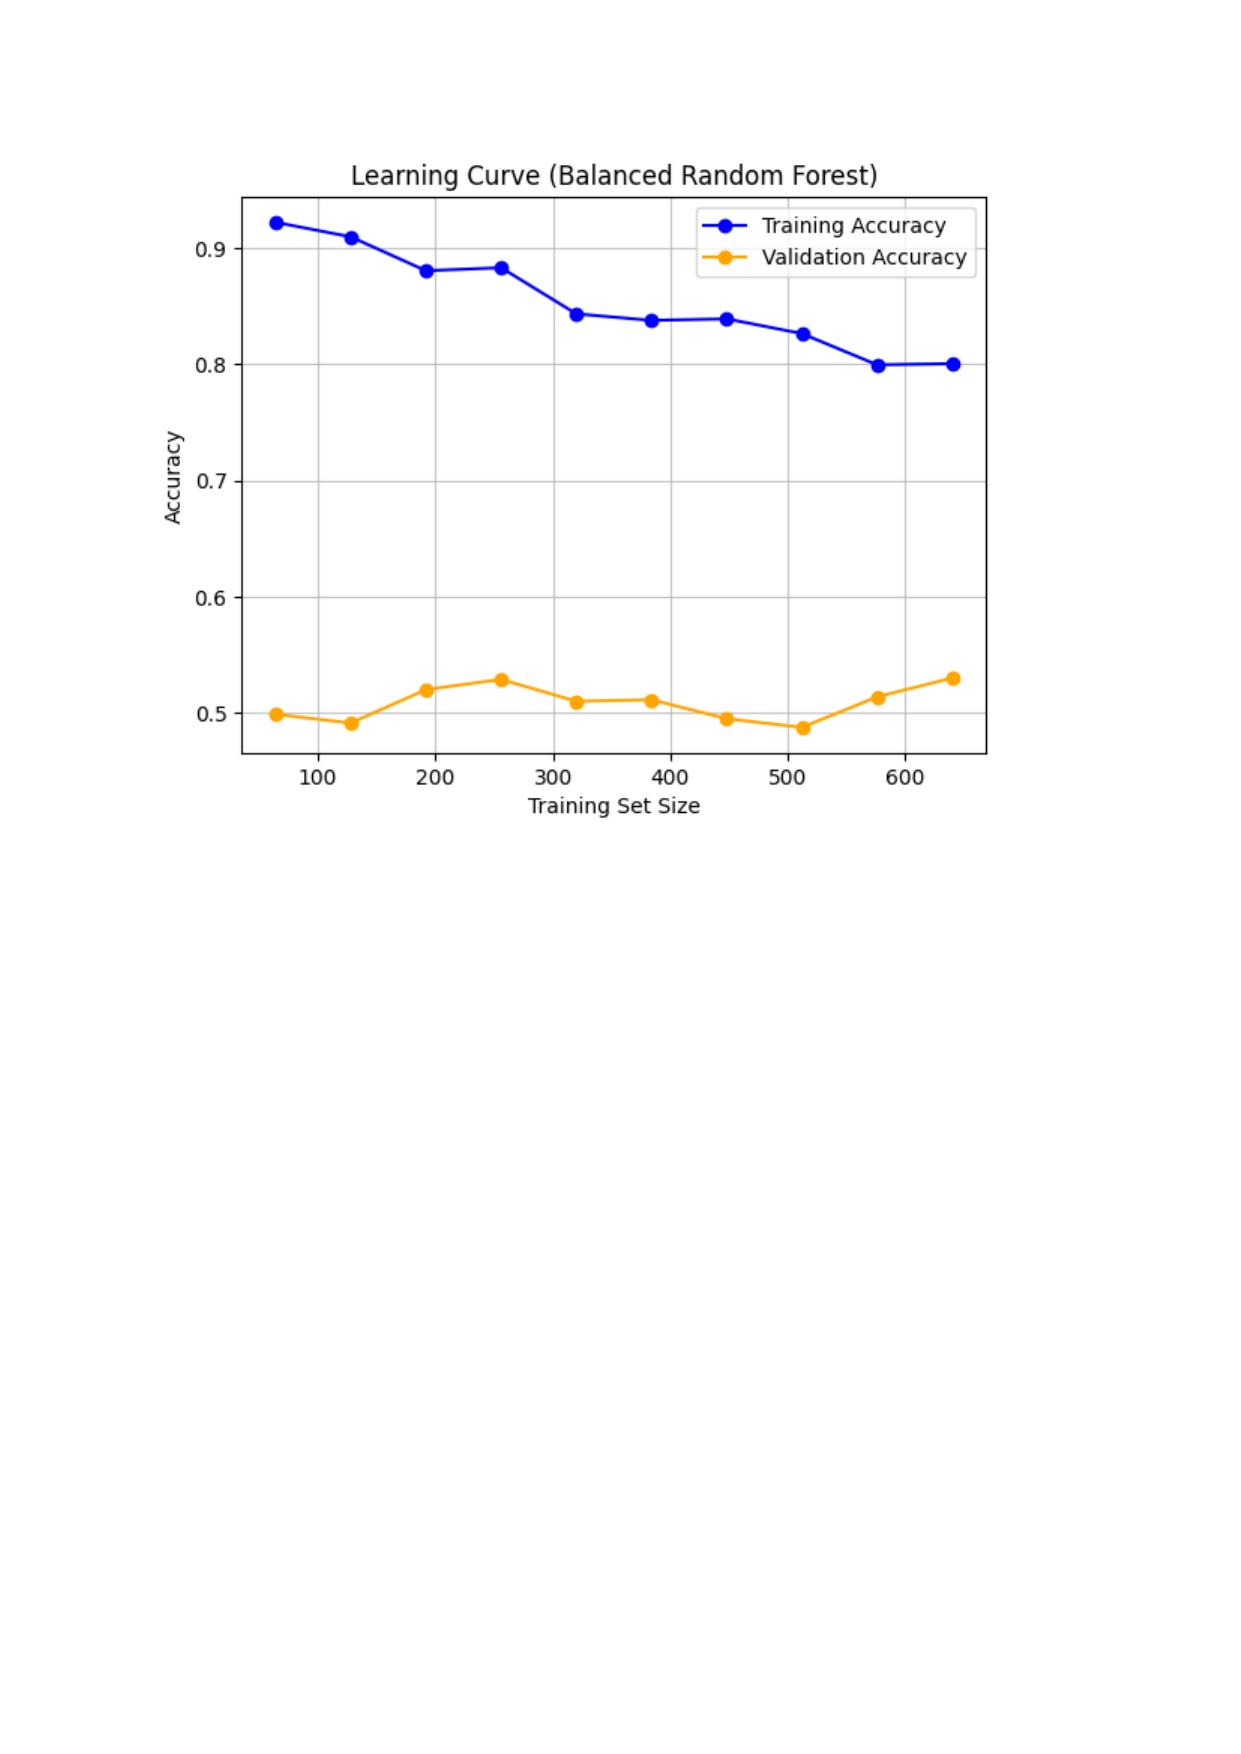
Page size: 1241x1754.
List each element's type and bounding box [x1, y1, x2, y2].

picture [150, 150, 1001, 833]
